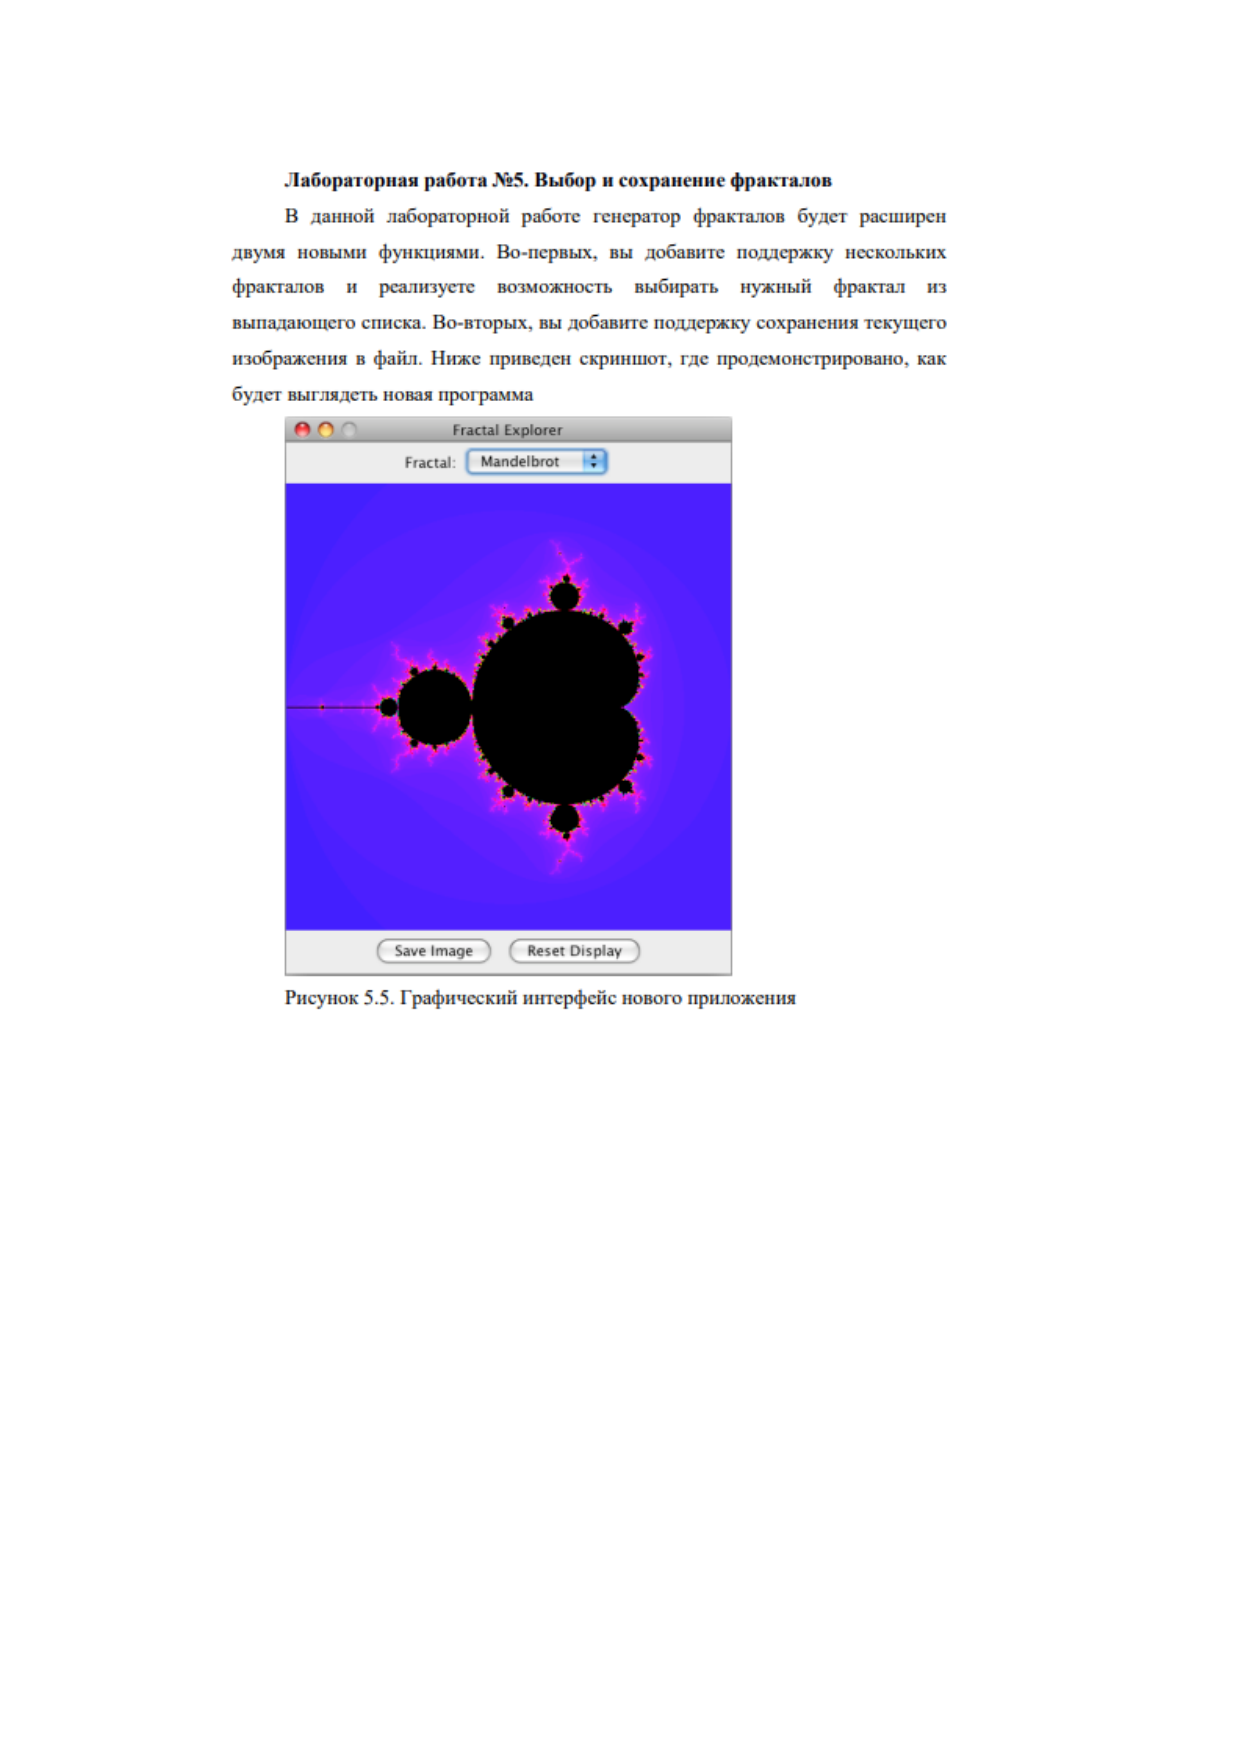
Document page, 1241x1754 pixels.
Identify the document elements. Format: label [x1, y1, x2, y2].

picture [177, 118, 972, 1017]
